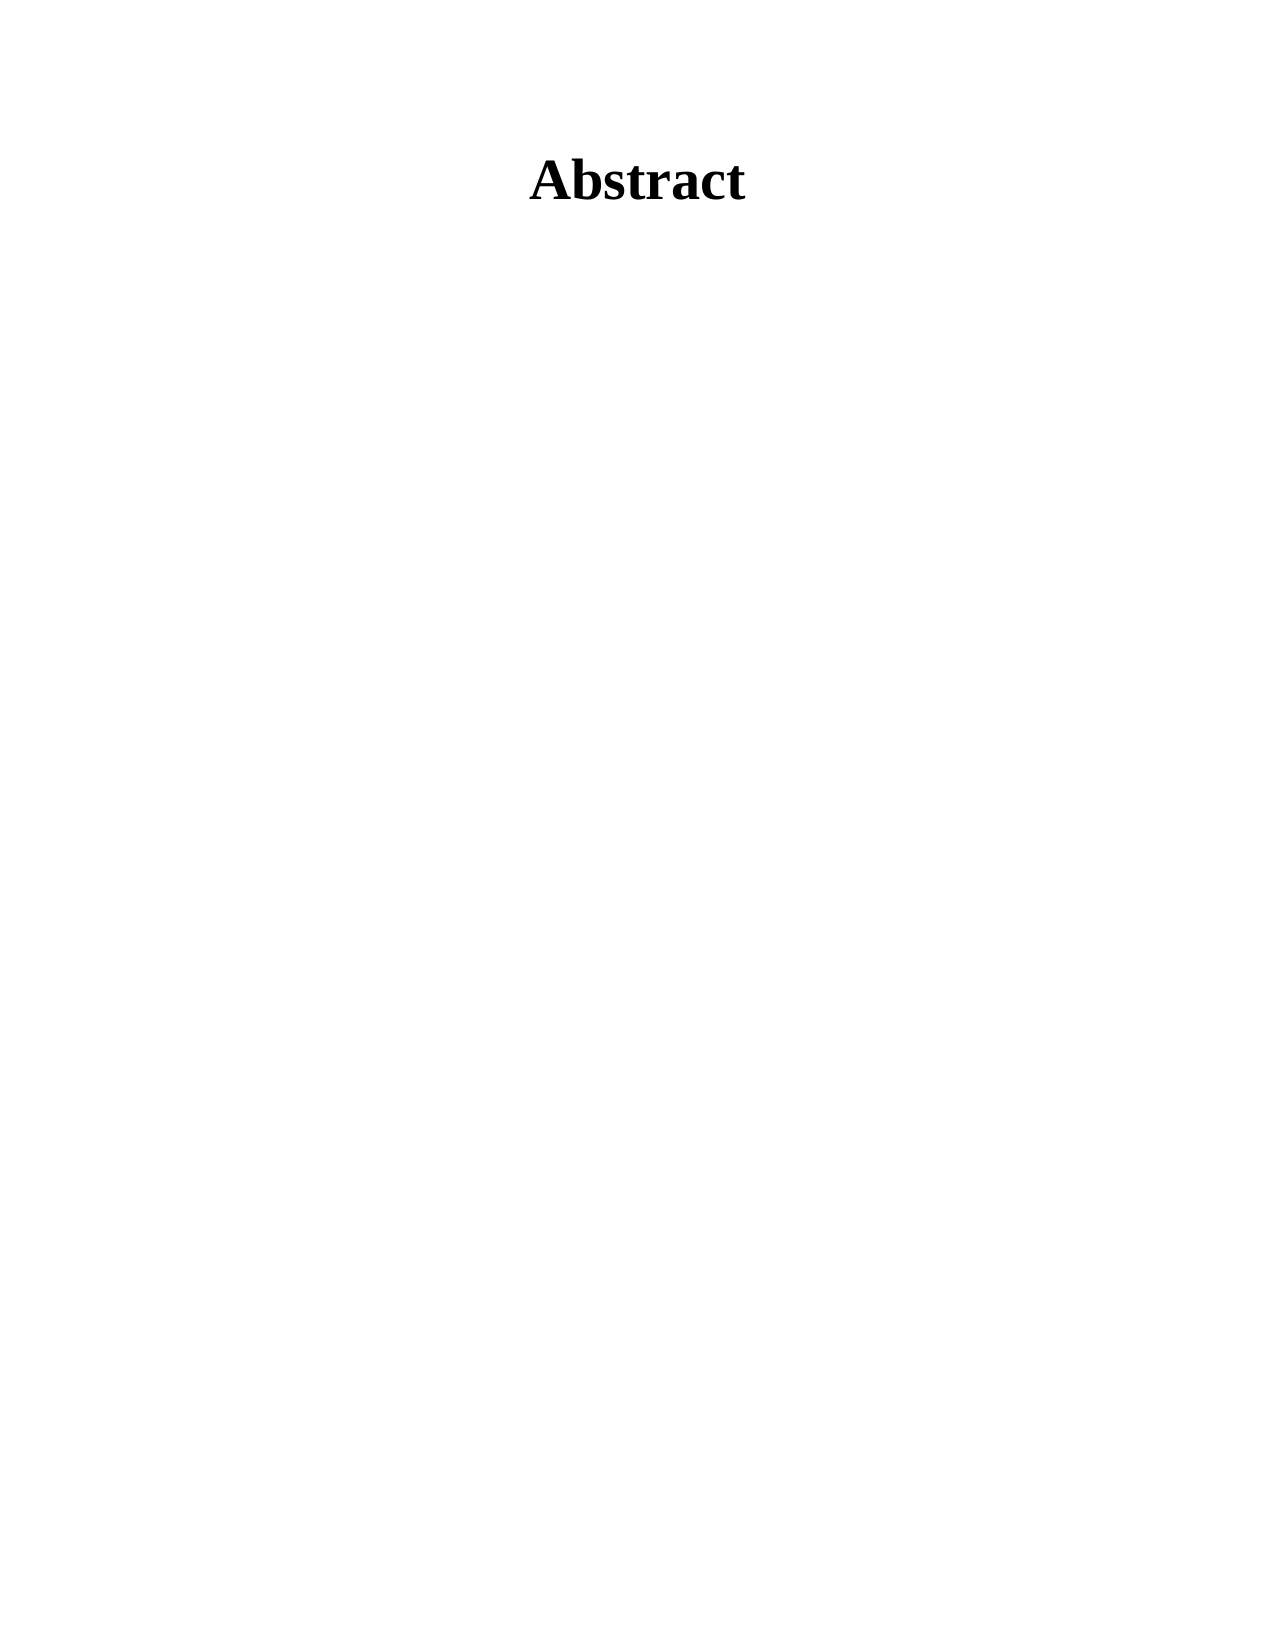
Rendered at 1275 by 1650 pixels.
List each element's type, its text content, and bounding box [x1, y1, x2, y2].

text Abstract [529, 146, 1125, 213]
